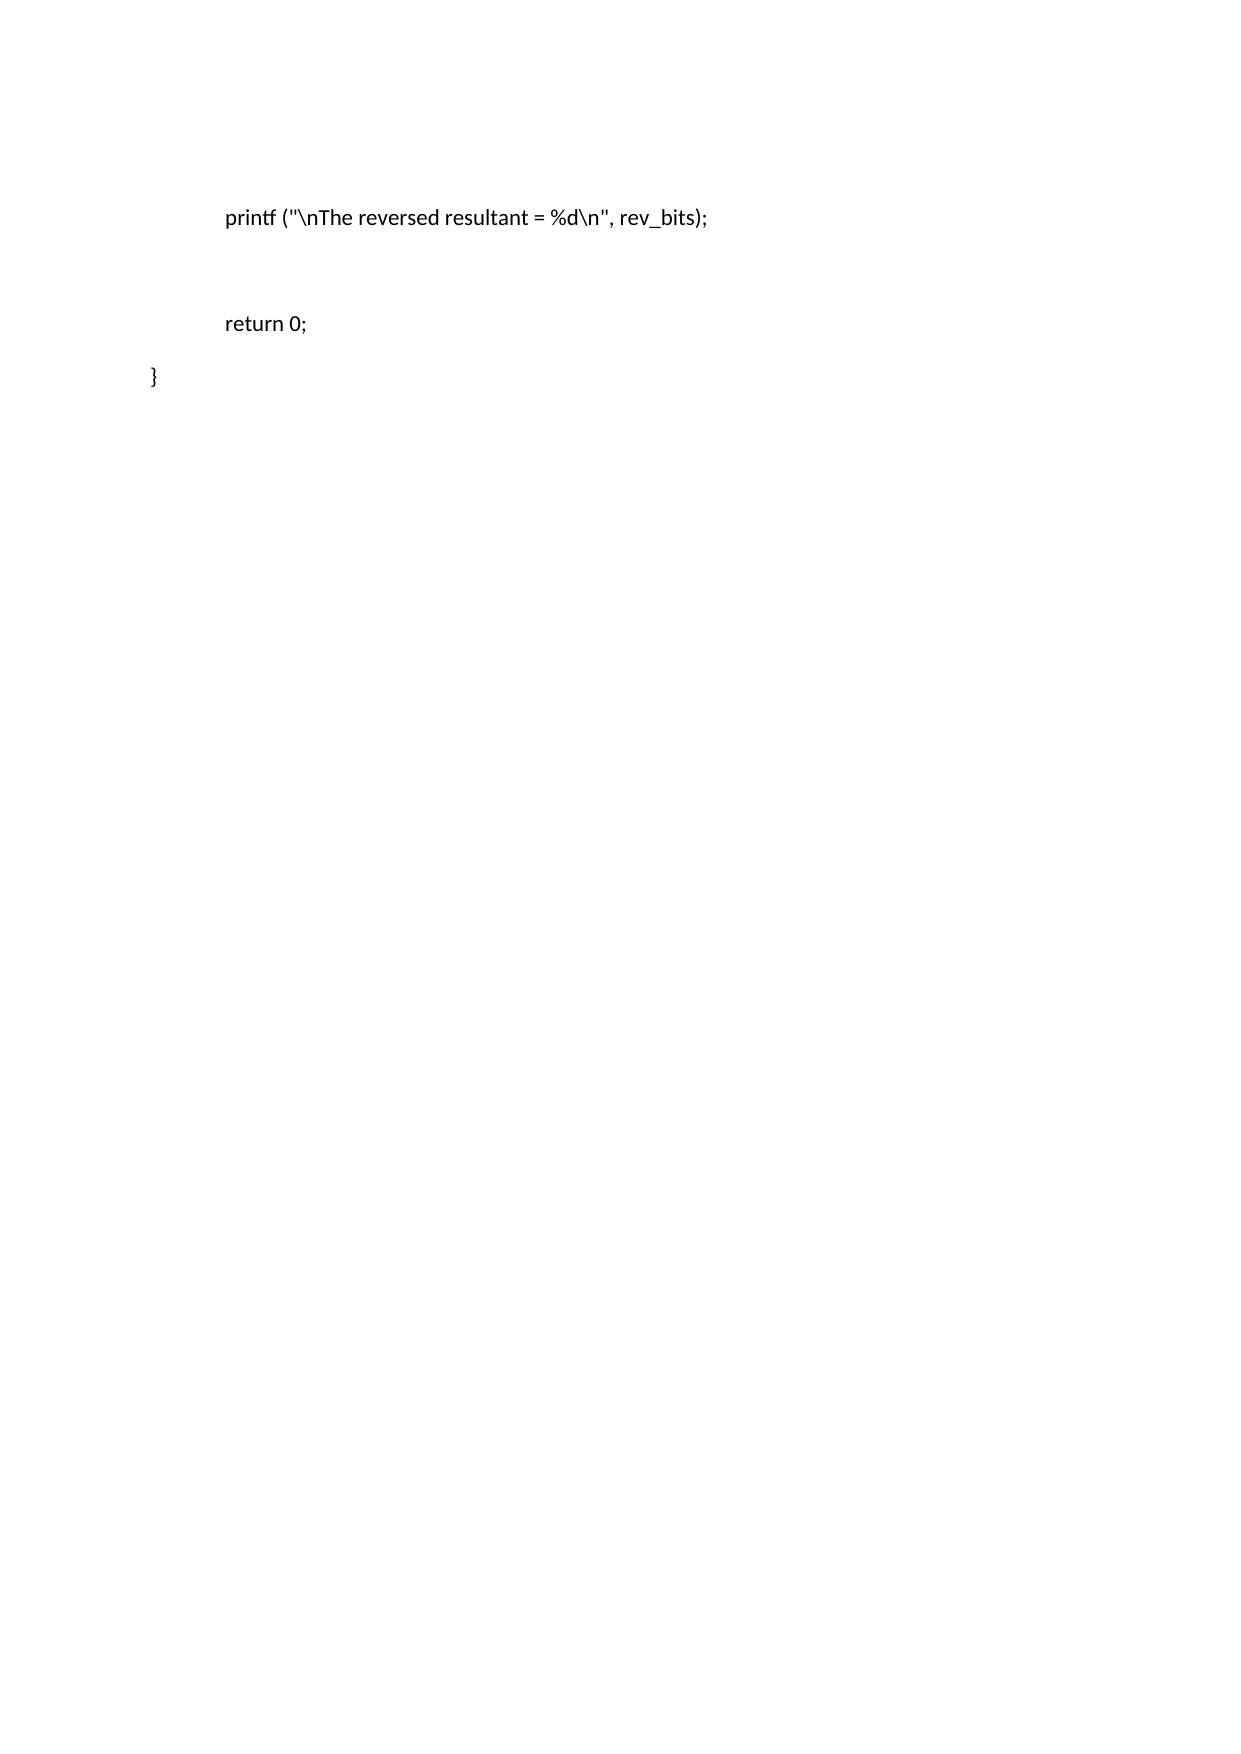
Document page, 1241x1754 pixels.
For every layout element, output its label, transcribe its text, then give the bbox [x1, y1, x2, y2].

text printf ("\nThe reversed resultant = %d\n", rev_bits); [150, 203, 1090, 231]
text return 0; [150, 309, 1090, 337]
text } [150, 362, 1090, 390]
